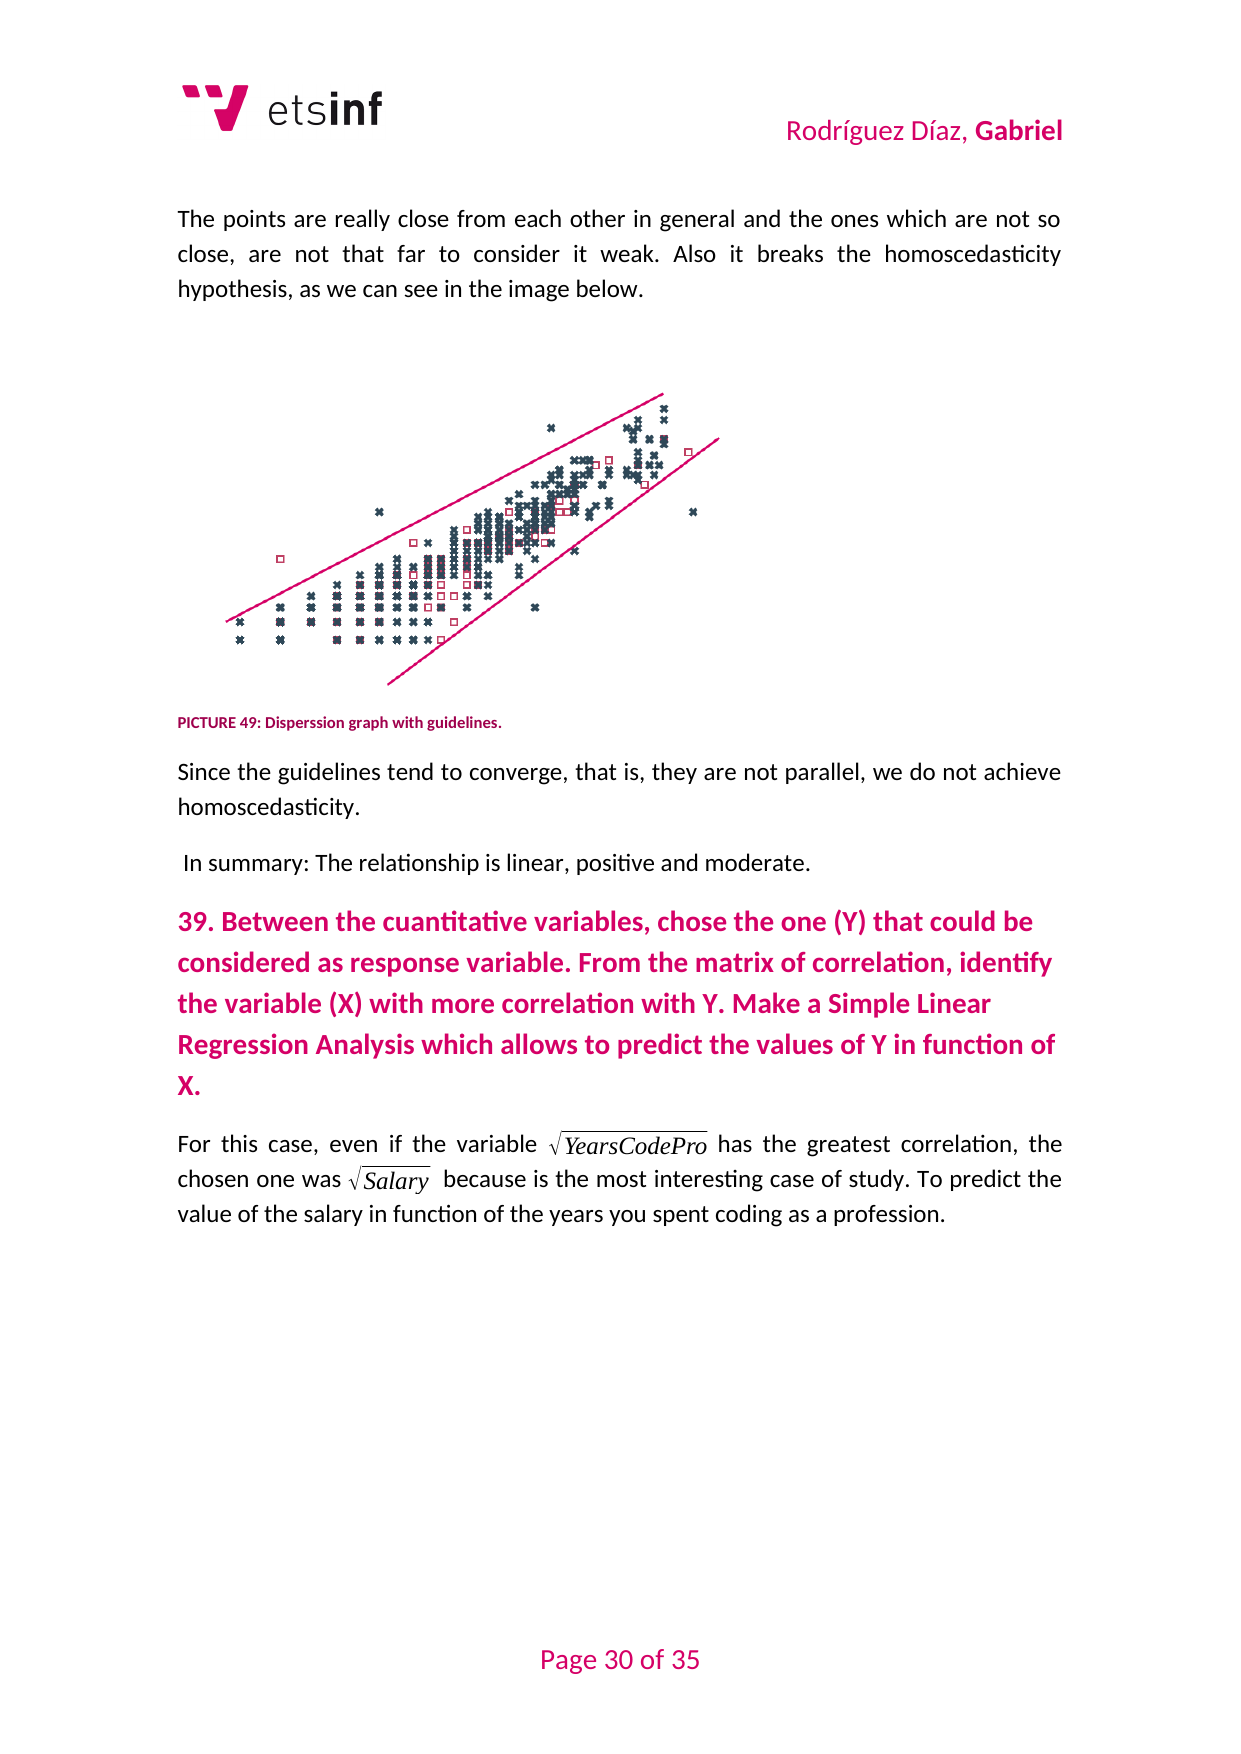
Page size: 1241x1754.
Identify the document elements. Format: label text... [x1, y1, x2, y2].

text For this case, even if the variable has the greatest correlation, the chosen one was because is the most interesting case of study. To predict the value of the salary in function of the years you spent coding as a profession. [177, 1129, 1063, 1229]
text 39. Between the cuantitative variables, chose the one (Y) that could be considered as response variable. From the matrix of correlation, identify the variable (X) with more correlation with Y. Make a Simple Linear Regression Analysis which allows to predict the values of Y in function of X. [177, 903, 1063, 1102]
picture [177, 84, 386, 140]
text In summary: The relationship is linear, positive and moderate. [177, 847, 1063, 878]
picture [177, 329, 761, 688]
text The points are really close from each other in general and the ones which are not so close, are not that far to consider it weak. Also it breaks the homoscedasticity hypothesis, as we can see in the image below. [177, 203, 1063, 304]
text Since the guidelines tend to converge, that is, they are not parallel, we do not achieve homoscedasticity. [177, 756, 1063, 822]
text PICTURE 49: Disperssion graph with guidelines. [177, 712, 1063, 733]
